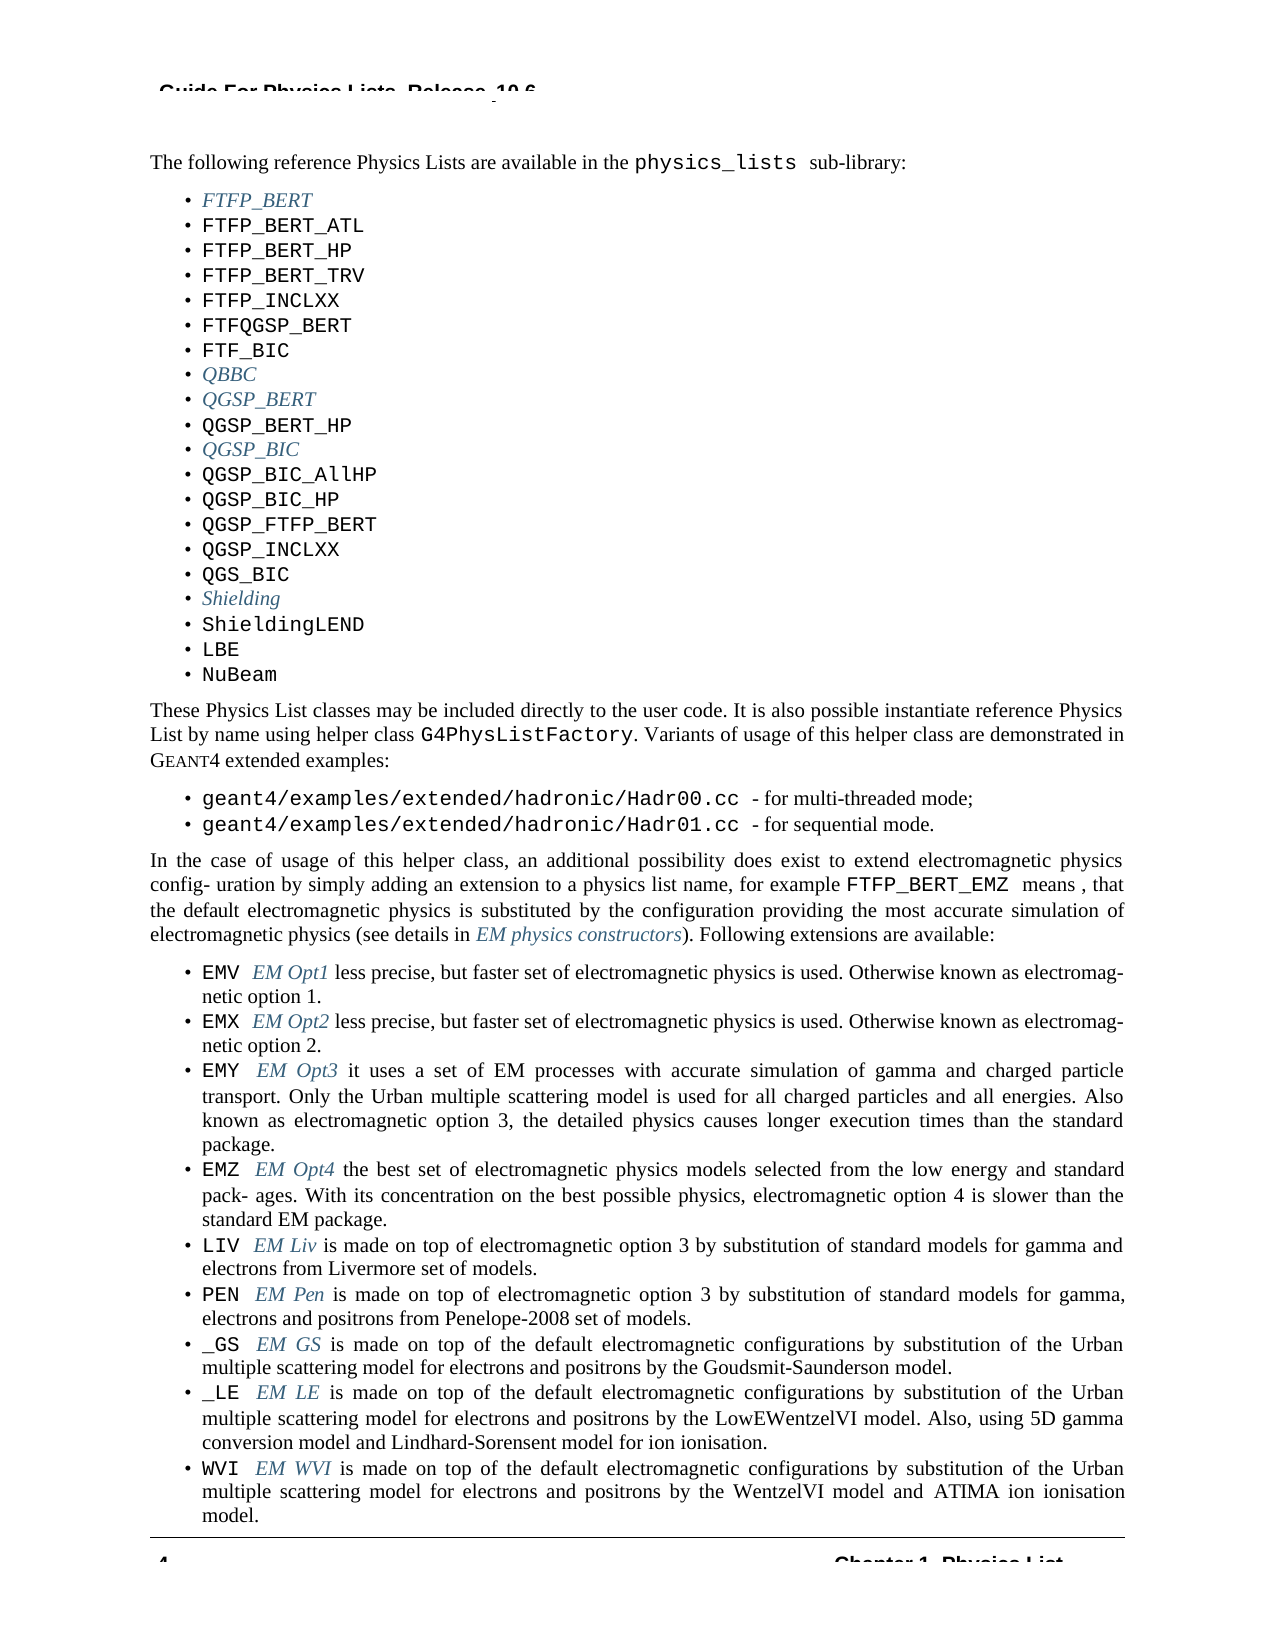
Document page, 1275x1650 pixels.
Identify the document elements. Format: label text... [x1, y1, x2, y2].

text These Physics List classes may be included directly to the user code. It is also possible instantiate reference Physics List by name using helper class G4PhysListFactory. Variants of usage of this helper class are demonstrated in GEANT4 extended examples: [150, 698, 1125, 772]
list QGSP_BIC_AllHP [184, 462, 1187, 487]
list geant4/examples/extended/hadronic/Hadr01.cc - for sequential mode. [184, 811, 1187, 836]
list EMY EM Opt3 it uses a set of EM processes with accurate simulation of gamma and charged particle transport. Only the Urban multiple scattering model is used for all charged particles and all energies. Also known as electromagnetic option 3, the detailed physics causes longer execution times than the standard package. [184, 1058, 1125, 1156]
list Shielding [184, 587, 1187, 610]
list _GS EM GS is made on top of the default electromagnetic configurations by substitution of the Urban multiple scattering model for electrons and positrons by the Goudsmit-Saunderson model. [184, 1331, 1125, 1379]
text In the case of usage of this helper class, an additional possibility does exist to extend electromagnetic physics config- uration by simply adding an extension to a physics list name, for example FTFP_BERT_EMZ means , that the default electromagnetic physics is substituted by the configuration providing the most accurate simulation of electromagnetic physics (see details in EM physics constructors). Following extensions are available: [150, 848, 1125, 946]
list QBBC [184, 362, 1187, 386]
list FTFP_INCLXX [184, 288, 1187, 313]
list FTFP_BERT_HP [184, 238, 1187, 263]
list ShieldingLEND [184, 611, 1187, 636]
list geant4/examples/extended/hadronic/Hadr00.cc - for multi-threaded mode; [184, 786, 1187, 811]
list LIV EM Liv is made on top of electromagnetic option 3 by substitution of standard models for gamma and electrons from Livermore set of models. [184, 1233, 1125, 1280]
list QGSP_FTFP_BERT [184, 512, 1187, 537]
list _LE EM LE is made on top of the default electromagnetic configurations by substitution of the Urban multiple scattering model for electrons and positrons by the LowEWentzelVI model. Also, using 5D gamma conversion model and Lindhard-Sorensent model for ion ionisation. [184, 1380, 1125, 1454]
list NuBeam [184, 661, 1187, 687]
list FTFP_BERT_TRV [184, 263, 1187, 288]
list EMX EM Opt2 less precise, but faster set of electromagnetic physics is used. Otherwise known as electromag- netic option 2. [184, 1009, 1125, 1057]
list FTFP_BERT_ATL [184, 213, 1187, 238]
list FTF_BIC [184, 337, 1187, 362]
list FTFQGSP_BERT [184, 313, 1187, 337]
list QGSP_BIC_HP [184, 487, 1187, 512]
list QGSP_INCLXX [184, 537, 1187, 562]
list EMZ EM Opt4 the best set of electromagnetic physics models selected from the low energy and standard pack- ages. With its concentration on the best possible physics, electromagnetic option 4 is slower than the standard EM package. [184, 1157, 1125, 1231]
list WVI EM WVI is made on top of the default electromagnetic configurations by substitution of the Urban multiple scattering model for electrons and positrons by the WentzelVI model and ATIMA ion ionisation model. [184, 1456, 1125, 1527]
list PEN EM Pen is made on top of electromagnetic option 3 by substitution of standard models for gamma, electrons and positrons from Penelope-2008 set of models. [184, 1282, 1125, 1330]
list QGSP_BIC [184, 437, 1187, 461]
list QGSP_BERT [184, 387, 1187, 411]
list FTFP_BERT [184, 188, 1187, 212]
list LBE [184, 636, 1187, 661]
list QGSP_BERT_HP [184, 412, 1187, 437]
list QGS_BIC [184, 562, 1187, 587]
list EMV EM Opt1 less precise, but faster set of electromagnetic physics is used. Otherwise known as electromag- netic option 1. [184, 960, 1125, 1008]
text The following reference Physics Lists are available in the physics_lists sub-library: [150, 150, 1187, 176]
